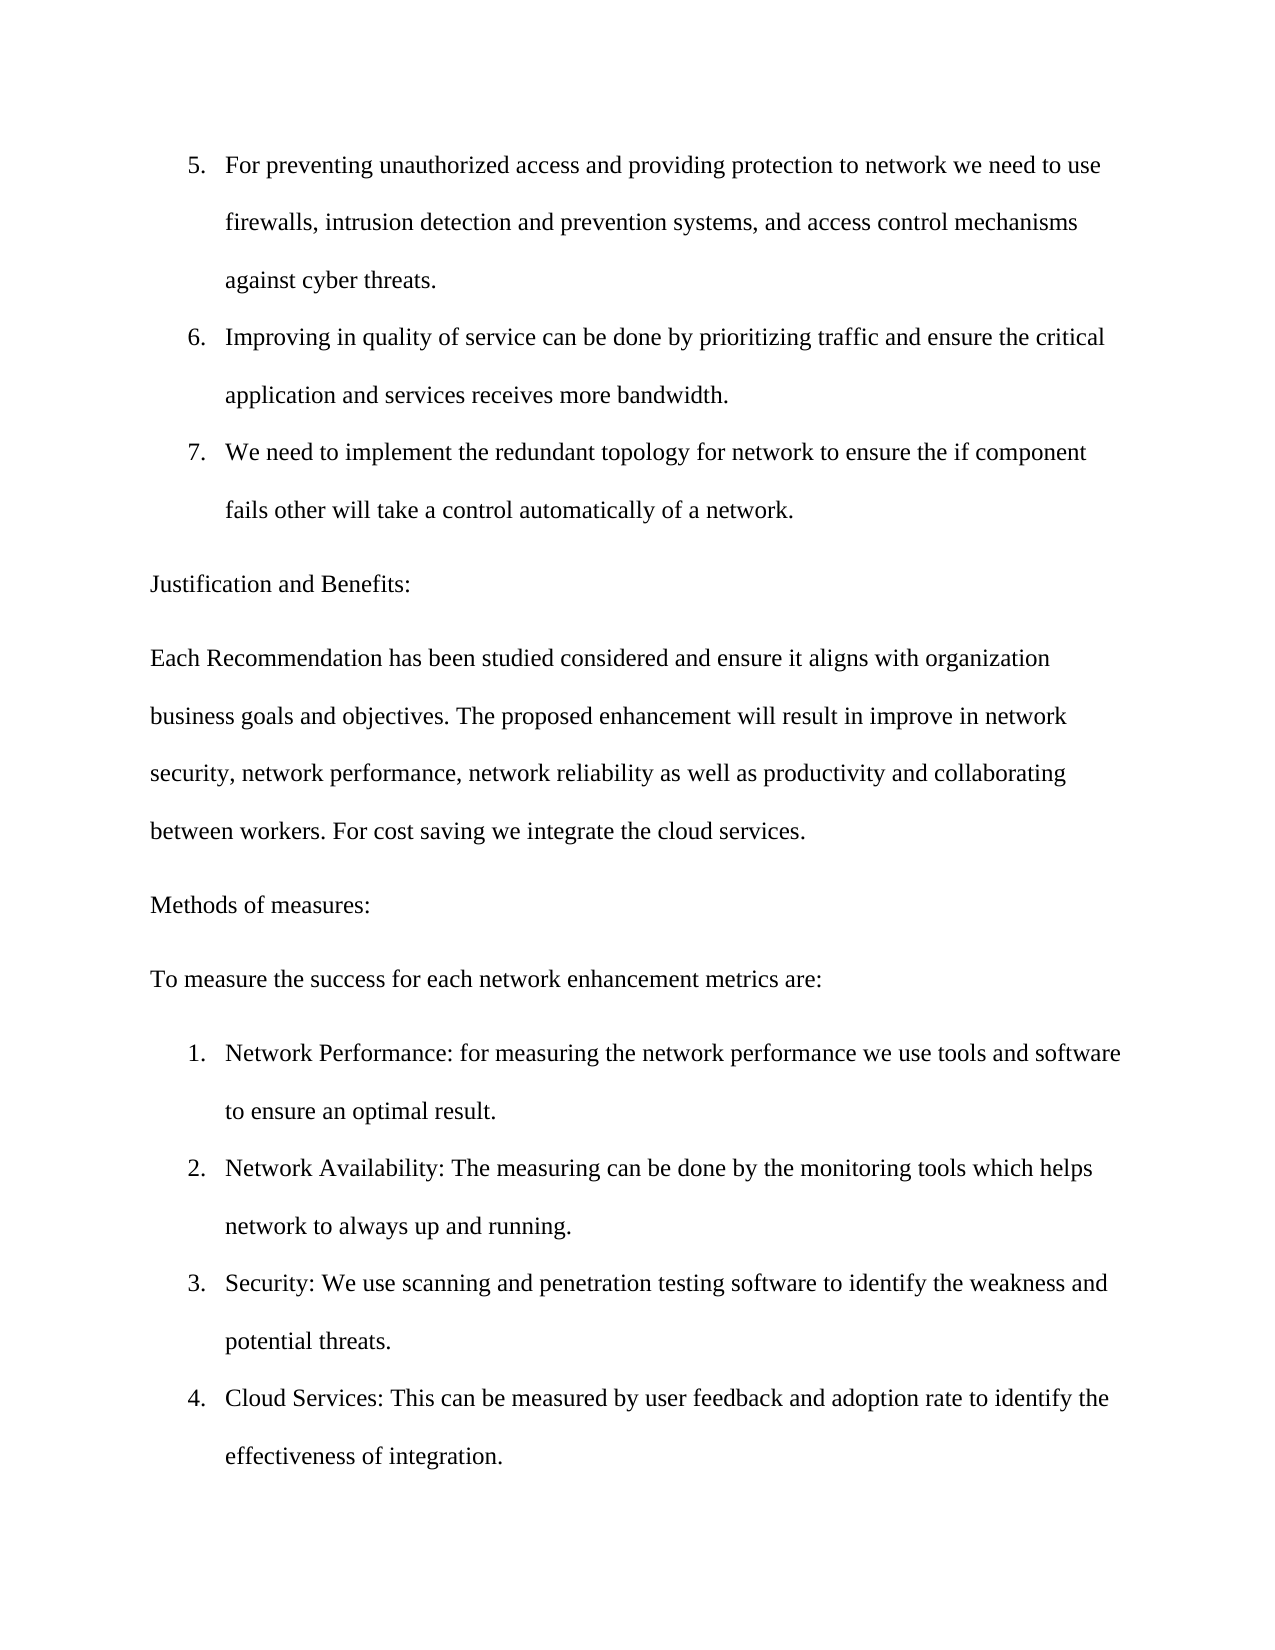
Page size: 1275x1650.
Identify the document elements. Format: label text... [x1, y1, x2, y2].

list Improving in quality of service can be done by prioritizing traffic and ensure the critical application and services receives more bandwidth. [187, 322, 1125, 409]
text To measure the success for each network enhancement metrics are: [150, 964, 1125, 993]
list Network Availability: The measuring can be done by the monitoring tools which helps network to always up and running. [187, 1153, 1125, 1239]
list Cloud Services: This can be measured by user feedback and adoption rate to identify the effectiveness of integration. [187, 1383, 1125, 1469]
text Justification and Benefits: [150, 569, 1125, 598]
list Security: We use scanning and penetration testing software to identify the weakness and potential threats. [187, 1268, 1125, 1354]
text Each Recommendation has been studied considered and ensure it aligns with organization business goals and objectives. The proposed enhancement will result in improve in network security, network performance, network reliability as well as productivity and collaborating between workers. For cost saving we integrate the cloud services. [150, 643, 1125, 844]
list We need to implement the redundant topology for network to ensure the if component fails other will take a control automatically of a network. [187, 437, 1125, 524]
text Methods of measures: [150, 890, 1125, 919]
list Network Performance: for measuring the network performance we use tools and software to ensure an optimal result. [187, 1038, 1125, 1124]
list For preventing unauthorized access and providing protection to network we need to use firewalls, intrusion detection and prevention systems, and access control mechanisms against cyber threats. [187, 150, 1125, 294]
